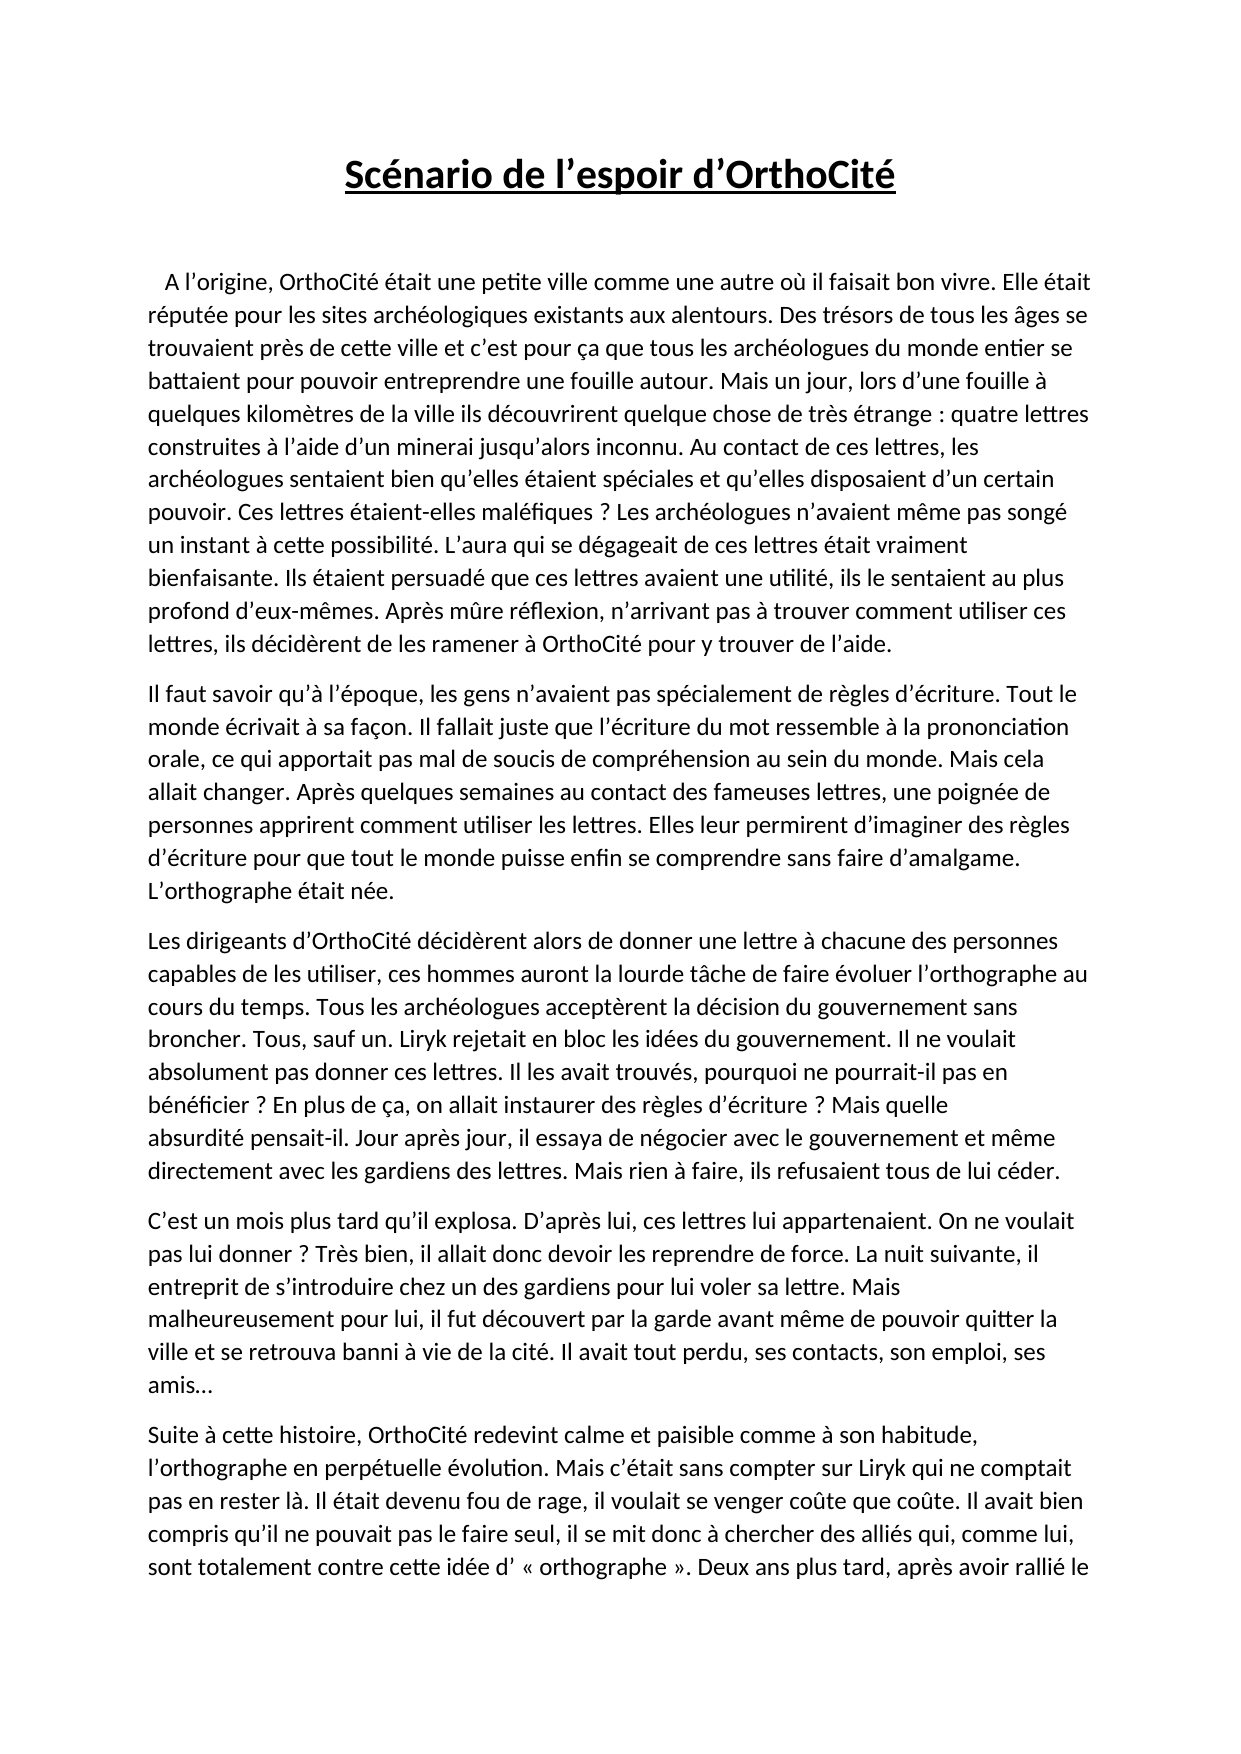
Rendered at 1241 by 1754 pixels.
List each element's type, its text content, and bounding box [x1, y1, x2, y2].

text Il faut savoir qu’à l’époque, les gens n’avaient pas spécialement de règles d’écriture. Tout le monde écrivait à sa façon. Il fallait juste que l’écriture du mot ressemble à la prononciation orale, ce qui apportait pas mal de soucis de compréhension au sein du monde. Mais cela allait changer. Après quelques semaines au contact des fameuses lettres, une poignée de personnes apprirent comment utiliser les lettres. Elles leur permirent d’imaginer des règles d’écriture pour que tout le monde puisse enfin se comprendre sans faire d’amalgame. L’orthographe était née. [148, 678, 1093, 906]
text A l’origine, OrthoCité était une petite ville comme une autre où il faisait bon vivre. Elle était réputée pour les sites archéologiques existants aux alentours. Des trésors de tous les âges se trouvaient près de cette ville et c’est pour ça que tous les archéologues du monde entier se battaient pour pouvoir entreprendre une fouille autour. Mais un jour, lors d’une fouille à quelques kilomètres de la ville ils découvrirent quelque chose de très étrange : quatre lettres construites à l’aide d’un minerai jusqu’alors inconnu. Au contact de ces lettres, les archéologues sentaient bien qu’elles étaient spéciales et qu’elles disposaient d’un certain pouvoir. Ces lettres étaient-elles maléfiques ? Les archéologues n’avaient même pas songé un instant à cette possibilité. L’aura qui se dégageait de ces lettres était vraiment bienfaisante. Ils étaient persuadé que ces lettres avaient une utilité, ils le sentaient au plus profond d’eux-mêmes. Après mûre réflexion, n’arrivant pas à trouver comment utiliser ces lettres, ils décidèrent de les ramener à OrthoCité pour y trouver de l’aide. [148, 266, 1093, 659]
text Scénario de l’espoir d’OrthoCité [148, 148, 1093, 198]
text C’est un mois plus tard qu’il explosa. D’après lui, ces lettres lui appartenaient. On ne voulait pas lui donner ? Très bien, il allait donc devoir les reprendre de force. La nuit suivante, il entreprit de s’introduire chez un des gardiens pour lui voler sa lettre. Mais malheureusement pour lui, il fut découvert par la garde avant même de pouvoir quitter la ville et se retrouva banni à vie de la cité. Il avait tout perdu, ses contacts, son emploi, ses amis… [148, 1205, 1093, 1400]
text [148, 1419, 1093, 1581]
text Les dirigeants d’OrthoCité décidèrent alors de donner une lettre à chacune des personnes capables de les utiliser, ces hommes auront la lourde tâche de faire évoluer l’orthographe au cours du temps. Tous les archéologues acceptèrent la décision du gouvernement sans broncher. Tous, sauf un. Liryk rejetait en bloc les idées du gouvernement. Il ne voulait absolument pas donner ces lettres. Il les avait trouvés, pourquoi ne pourrait-il pas en bénéficier ? En plus de ça, on allait instaurer des règles d’écriture ? Mais quelle absurdité pensait-il. Jour après jour, il essaya de négocier avec le gouvernement et même directement avec les gardiens des lettres. Mais rien à faire, ils refusaient tous de lui céder. [148, 925, 1093, 1186]
